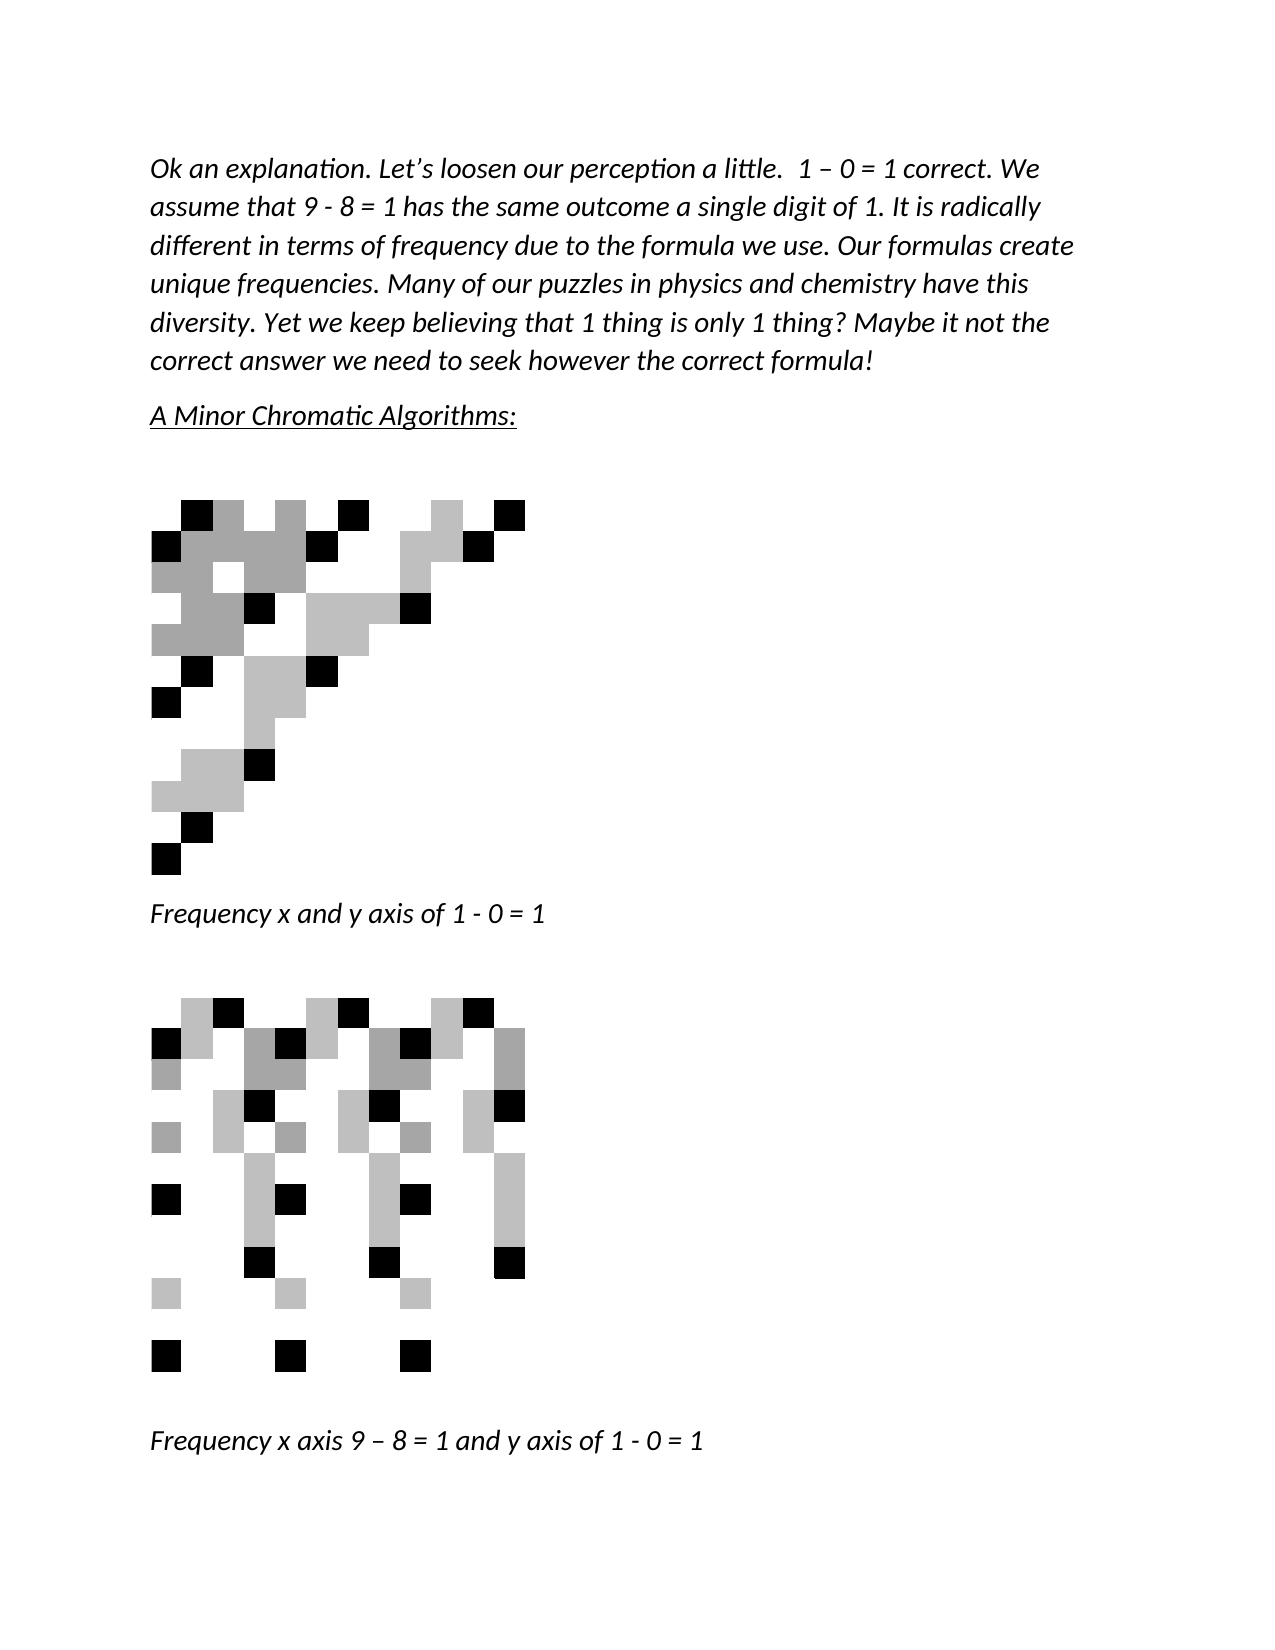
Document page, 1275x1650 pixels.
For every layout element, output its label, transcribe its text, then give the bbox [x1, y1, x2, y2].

text Ok an explanation. Let’s loosen our perception a little. 1 – 0 = 1 correct. We assume that 9 - 8 = 1 has the same outcome a single digit of 1. It is radically different in terms of frequency due to the formula we use. Our formulas create unique frequencies. Many of our puzzles in physics and chemistry have this diversity. Yet we keep believing that 1 thing is only 1 thing? Maybe it not the correct answer we need to seek however the correct formula! [150, 150, 1125, 378]
text Frequency x and y axis of 1 - 0 = 1 [150, 895, 1125, 930]
text Frequency x axis 9 – 8 = 1 and y axis of 1 - 0 = 1 [150, 1422, 1125, 1458]
text A Minor Chromatic Algorithms: [150, 397, 1125, 433]
